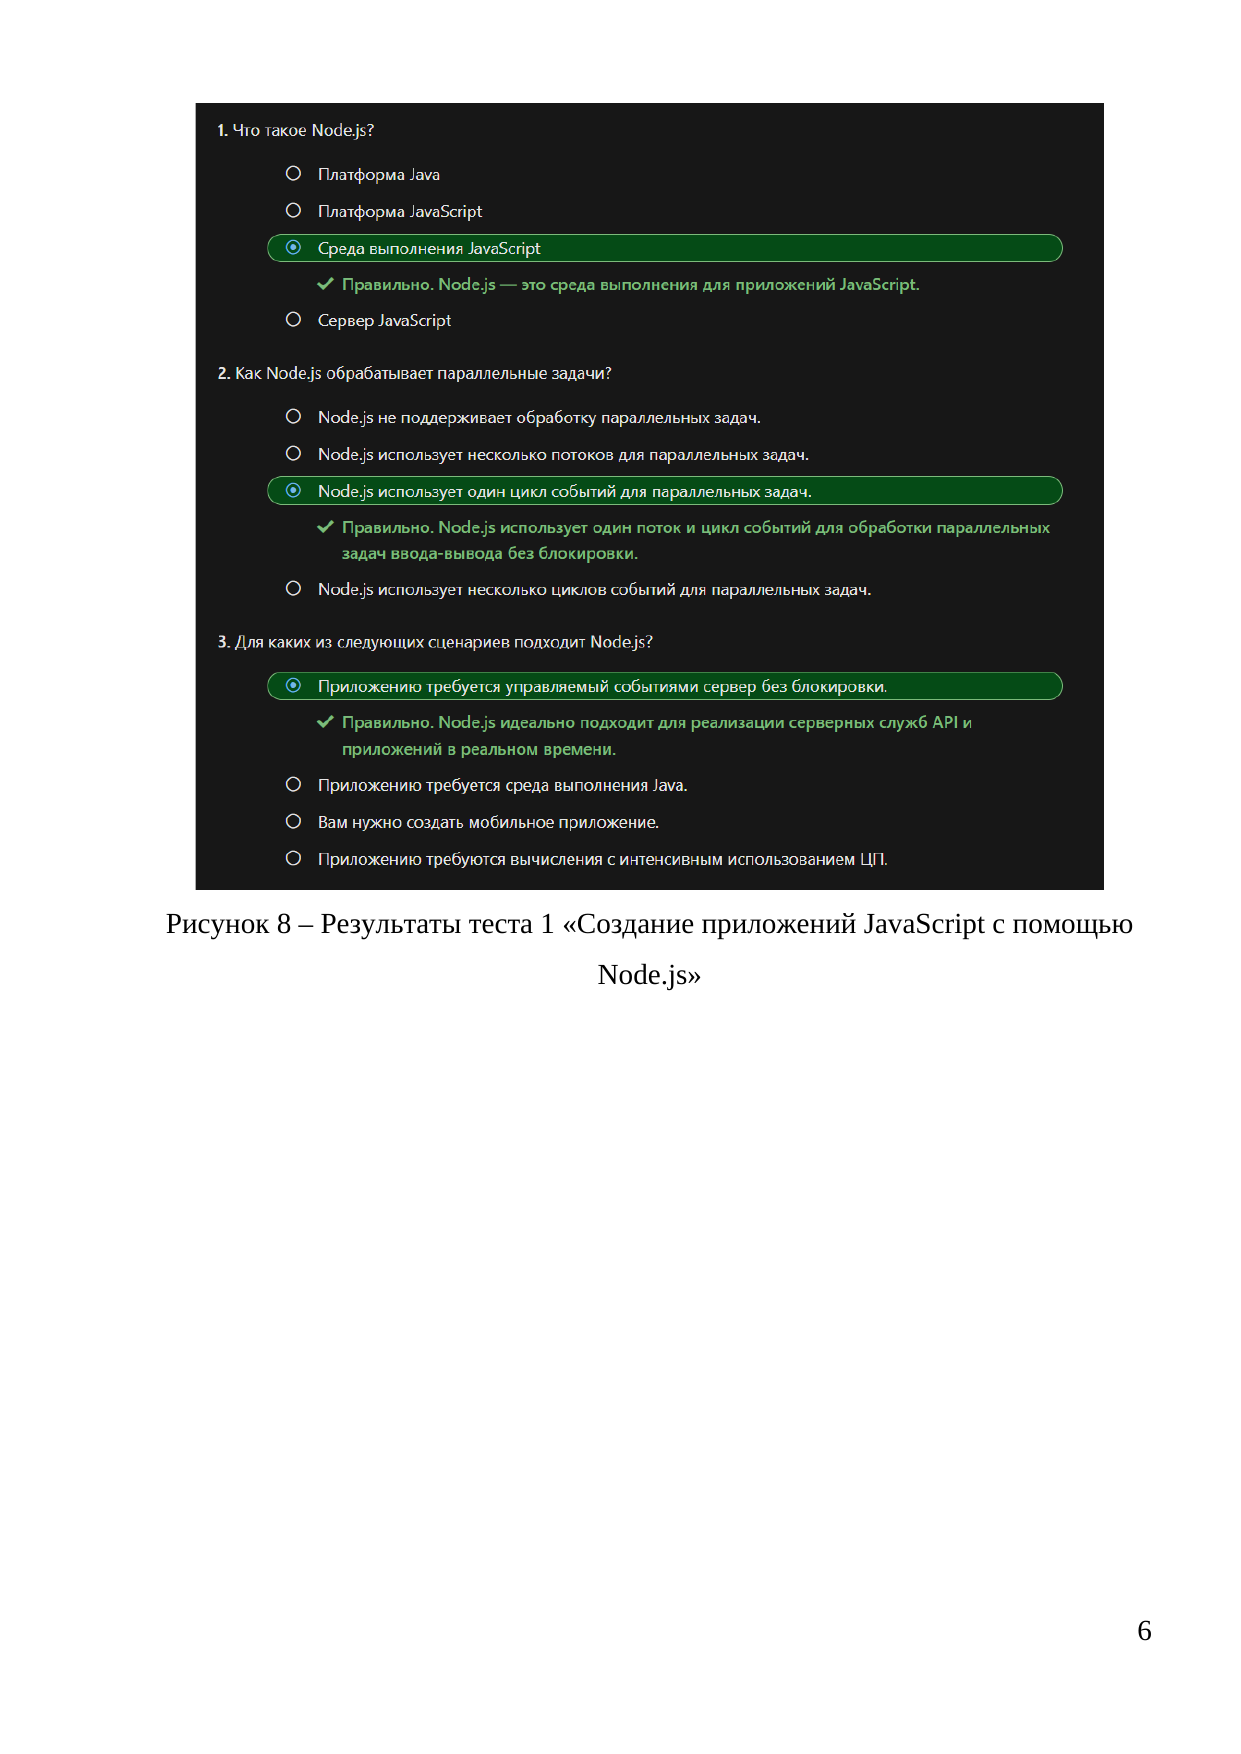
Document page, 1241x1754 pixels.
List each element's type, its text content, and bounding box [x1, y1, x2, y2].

picture [195, 103, 1104, 890]
text Рисунок 8 – Результаты теста 1 «Создание приложений JavaScript с помощью Node.js» [148, 906, 1152, 990]
